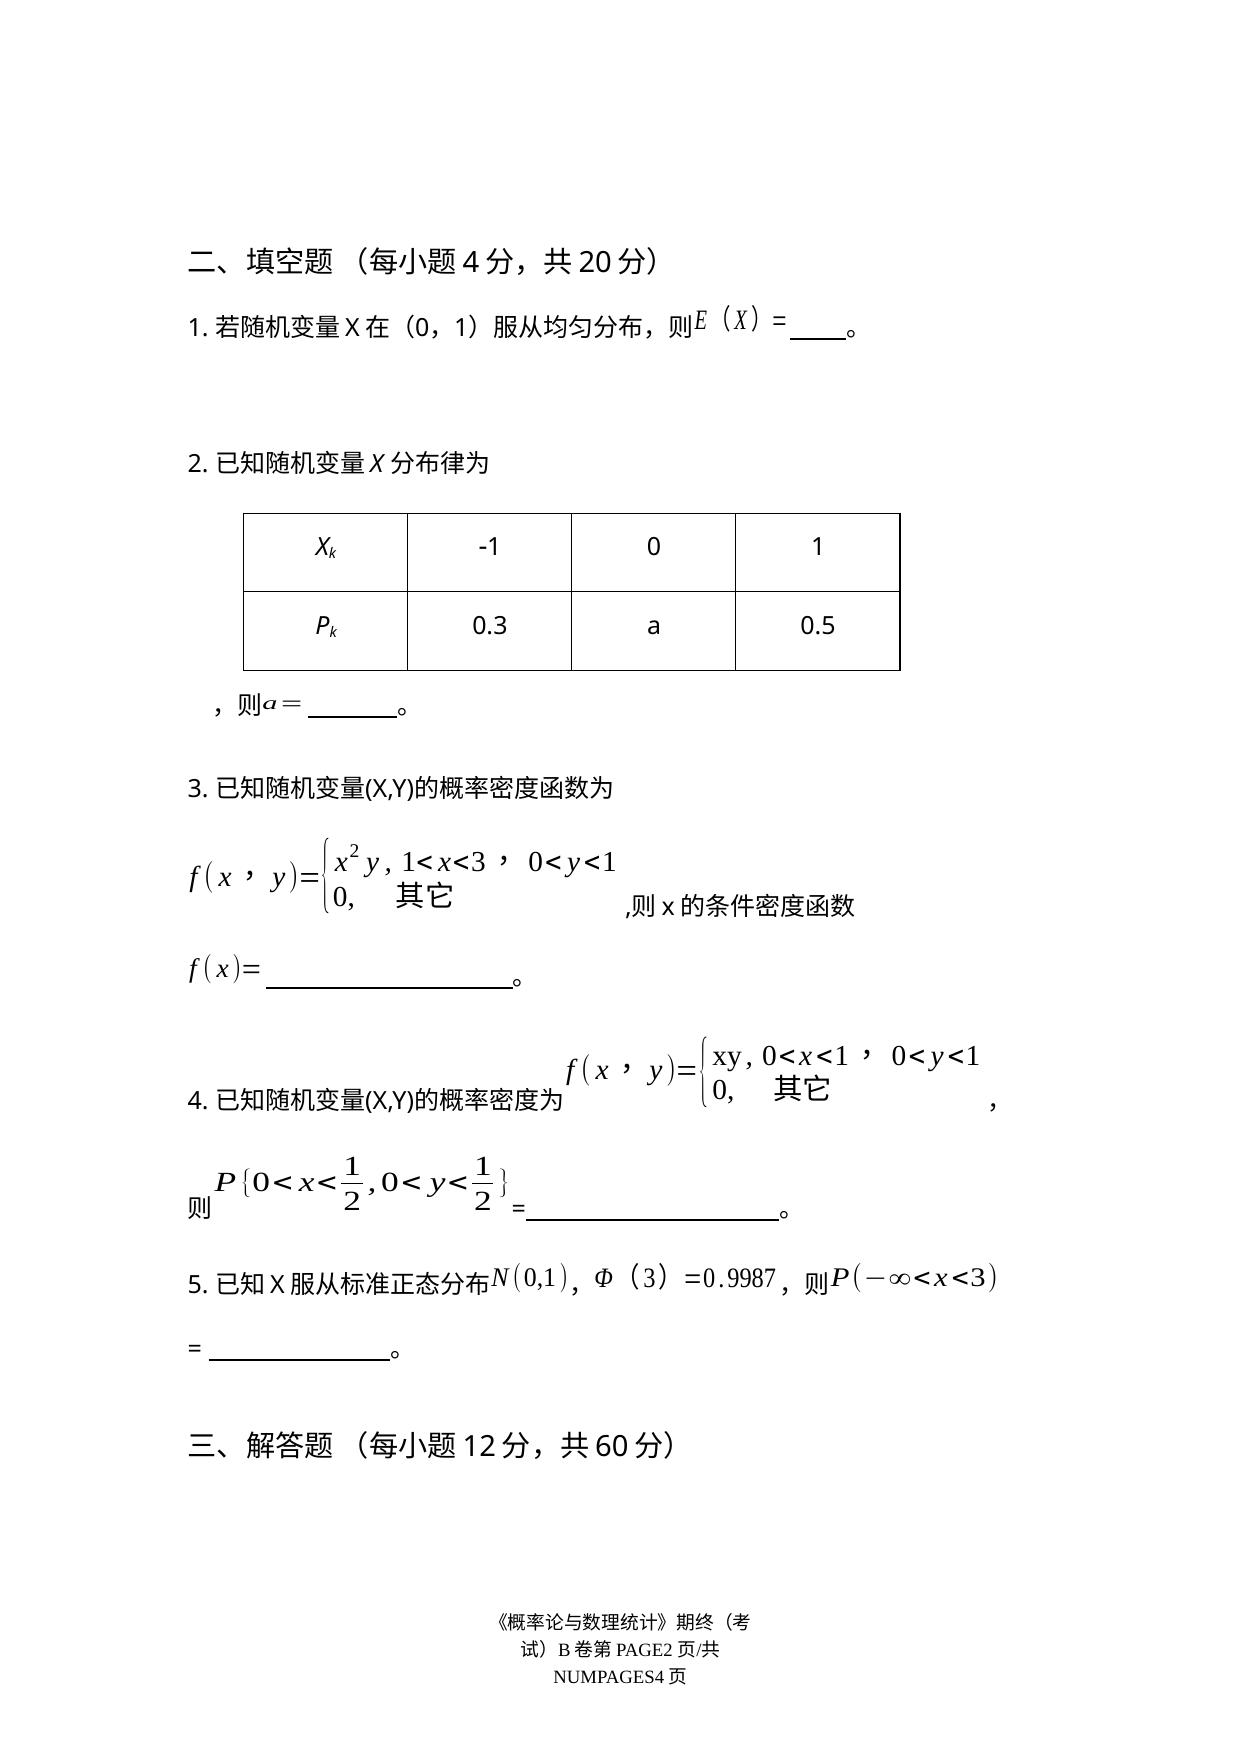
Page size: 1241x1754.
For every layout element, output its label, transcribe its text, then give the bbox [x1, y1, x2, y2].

table_cell 0.3 [408, 592, 571, 670]
table_header 1 [408, 514, 571, 591]
text 1. 若随机变量X在（0，1）服从均匀分布，则 。 [187, 292, 1053, 357]
text ,则x的条件密度函数 [187, 837, 1053, 934]
table_cell a [572, 592, 735, 670]
table_header 0 [572, 514, 735, 591]
text 。 [187, 953, 1053, 1018]
text 则= 。 [187, 1151, 1053, 1249]
text 3. 已知随机变量(X,Y)的概率密度函数为 [187, 754, 1053, 819]
text ，则 。 [212, 671, 1053, 736]
text = 。 [187, 1314, 1053, 1379]
table_cell Pk [244, 592, 407, 670]
text 二、填空题 （每小题4分，共20分） [187, 227, 1053, 292]
table_header 1 [736, 514, 899, 591]
text 2. 已知随机变量X 分布律为 [187, 429, 1053, 494]
text 4. 已知随机变量(X,Y)的概率密度为， [187, 1036, 1053, 1133]
text 5. 已知X服从标准正态分布，，则 [187, 1249, 1053, 1314]
table_cell 0.5 [736, 592, 899, 670]
table_header Xk [244, 514, 407, 591]
text 三、解答题 （每小题12分，共60分） [187, 1411, 1053, 1476]
